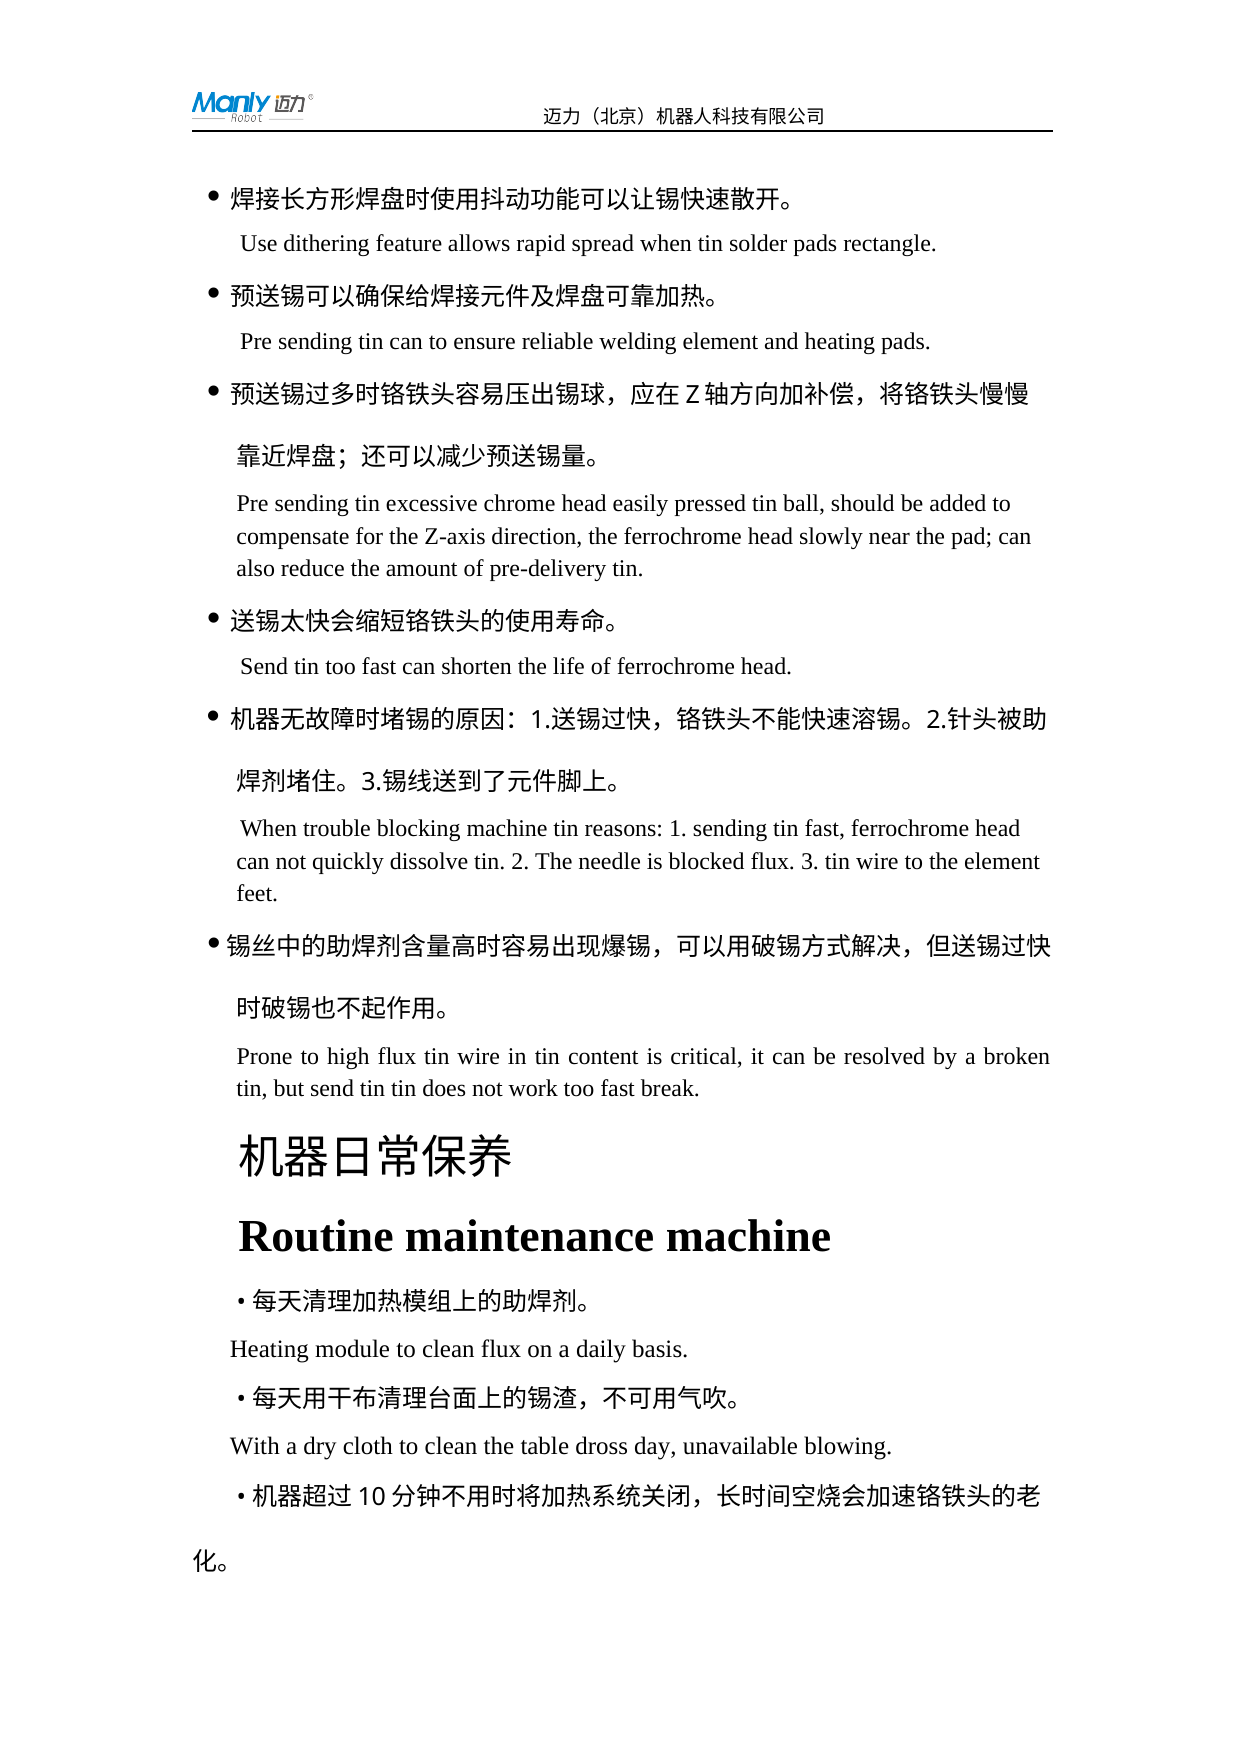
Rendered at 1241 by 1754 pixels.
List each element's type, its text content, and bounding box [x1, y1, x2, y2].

picture [192, 88, 314, 123]
text Heating module to clean flux on a daily basis. [192, 1332, 1053, 1364]
text • 送锡太快会缩短铬铁头的使用寿命。 [192, 584, 1053, 649]
text Prone to high flux tin wire in tin content is critical, it can be resolved by a broken tin, but send tin tin does not work too fast break. [236, 1039, 1053, 1104]
text • 每天清理加热模组上的助焊剂。 [192, 1267, 1053, 1332]
text • 每天用干布清理台面上的锡渣，不可用气吹。 [192, 1364, 1053, 1429]
text Pre sending tin can to ensure reliable welding element and heating pads. [192, 324, 1053, 357]
text When trouble blocking machine tin reasons: 1. sending tin fast, ferrochrome head can not quickly dissolve tin. 2. The needle is blocked flux. 3. tin wire to the element feet. [236, 812, 1053, 909]
text • 锡丝中的助焊剂含量高时容易出现爆锡，可以用破锡方式解决，但送锡过快时破锡也不起作用。 [207, 909, 1053, 1039]
text Use dithering feature allows rapid spread when tin solder pads rectangle. [192, 227, 1053, 259]
text • 机器超过10分钟不用时将加热系统关闭，长时间空烧会加速铬铁头的老化。 [192, 1462, 1053, 1592]
text • 机器无故障时堵锡的原因：1.送锡过快，铬铁头不能快速溶锡。2.针头被助焊剂堵住。3.锡线送到了元件脚上。 [206, 682, 1053, 812]
text • 预送锡过多时铬铁头容易压出锡球，应在Z轴方向加补偿，将铬铁头慢慢靠近焊盘；还可以减少预送锡量。 [207, 357, 1053, 487]
text 机器日常保养 [192, 1104, 1053, 1202]
text Send tin too fast can shorten the life of ferrochrome head. [192, 649, 1053, 682]
text With a dry cloth to clean the table dross day, unavailable blowing. [192, 1429, 1053, 1462]
text • 焊接长方形焊盘时使用抖动功能可以让锡快速散开。 [192, 162, 1053, 227]
text Routine maintenance machine [192, 1202, 1053, 1267]
text Pre sending tin excessive chrome head easily pressed tin ball, should be added to compensate for the Z-axis direction, the ferrochrome head slowly near the pad; can also reduce the amount of pre-delivery tin. [236, 487, 1053, 584]
text • 预送锡可以确保给焊接元件及焊盘可靠加热。 [192, 259, 1053, 324]
